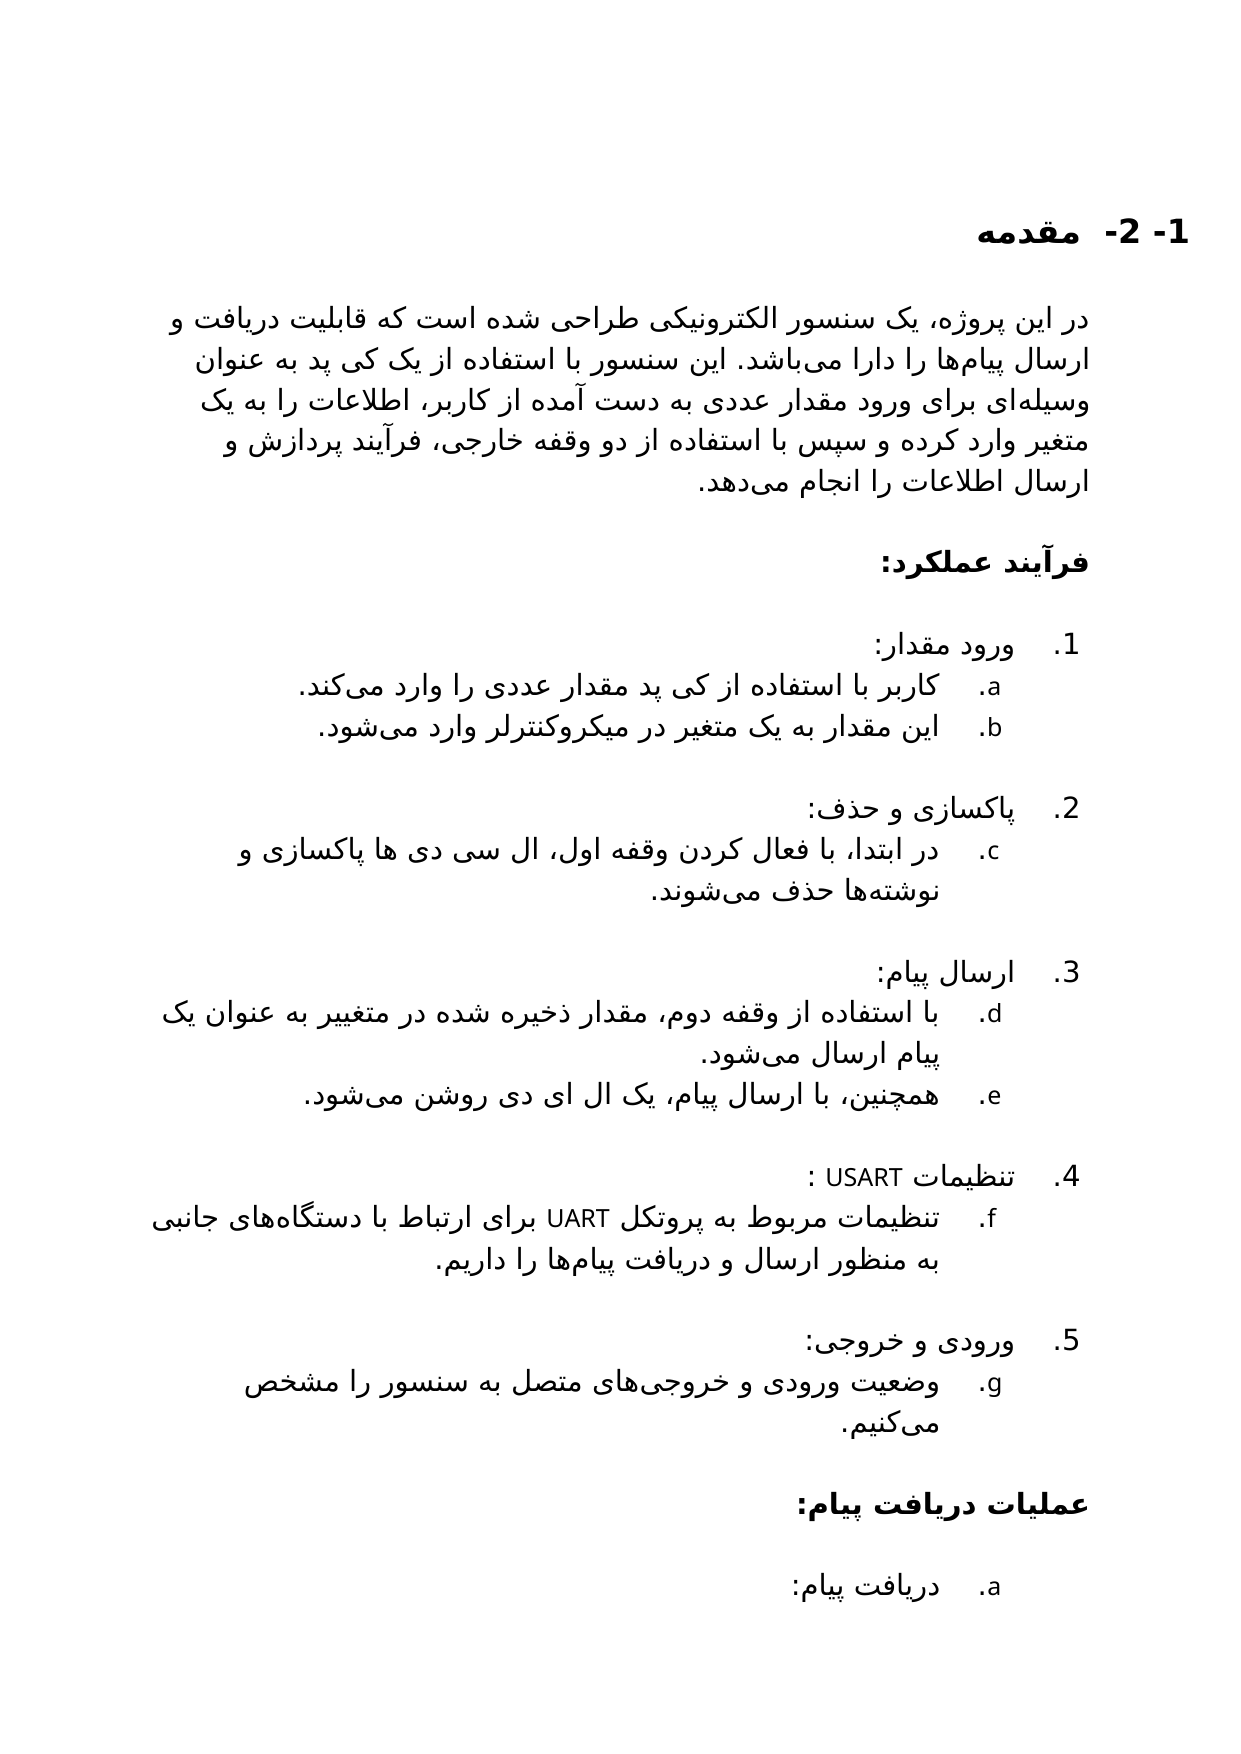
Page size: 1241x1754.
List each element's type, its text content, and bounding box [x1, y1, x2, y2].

list تنظیمات مربوط به پروتکل UART برای ارتباط با دستگاه‌های جانبی به منظور ارسال و دریافت پیام‌ها را داریم. [150, 1201, 978, 1276]
list ورود مقدار: [150, 627, 1053, 661]
list این مقدار به یک متغیر در میکروکنترلر وارد می‌شود. [150, 709, 978, 744]
text فرآیند عملکرد: [150, 546, 1090, 580]
list پاکسازی و حذف: [150, 791, 1053, 825]
text عملیات دریافت پیام: [150, 1487, 1090, 1521]
list تنظیمات USART : [150, 1159, 1053, 1194]
list وضعیت ورودی و خروجی‌های متصل به سنسور را مشخص می‌کنیم. [150, 1364, 978, 1439]
list ورودی و خروجی: [150, 1323, 1053, 1357]
list کاربر با استفاده از کی پد مقدار عددی را وارد می‌کند. [150, 668, 978, 702]
list همچنین، با ارسال پیام، یک ال ای دی روشن می‌شود. [150, 1077, 978, 1112]
text در این پروژه، یک سنسور الکترونیکی طراحی شده است که قابلیت دریافت و ارسال پیام‌ها را دارا می‌باشد. این سنسور با استفاده از یک کی پد به عنوان وسیله‌ای برای ورود مقدار عددی به دست آمده از کاربر، اطلاعات را به یک متغیر وارد کرده و سپس با استفاده از دو وقفه خارجی، فرآیند پردازش و ارسال اطلاعات را انجام می‌دهد. [150, 301, 1090, 498]
list دریافت پیام: [150, 1568, 978, 1603]
text مقدمه [150, 212, 1081, 251]
list ارسال پیام: [150, 955, 1053, 989]
list با استفاده از وقفه دوم، مقدار ذخیره شده در متغییر به عنوان یک پیام ارسال می‌شود. [150, 996, 978, 1071]
list در ابتدا، با فعال کردن وقفه اول، ال سی دی ها پاکسازی و نوشته‌ها حذف می‌شوند. [150, 832, 978, 907]
